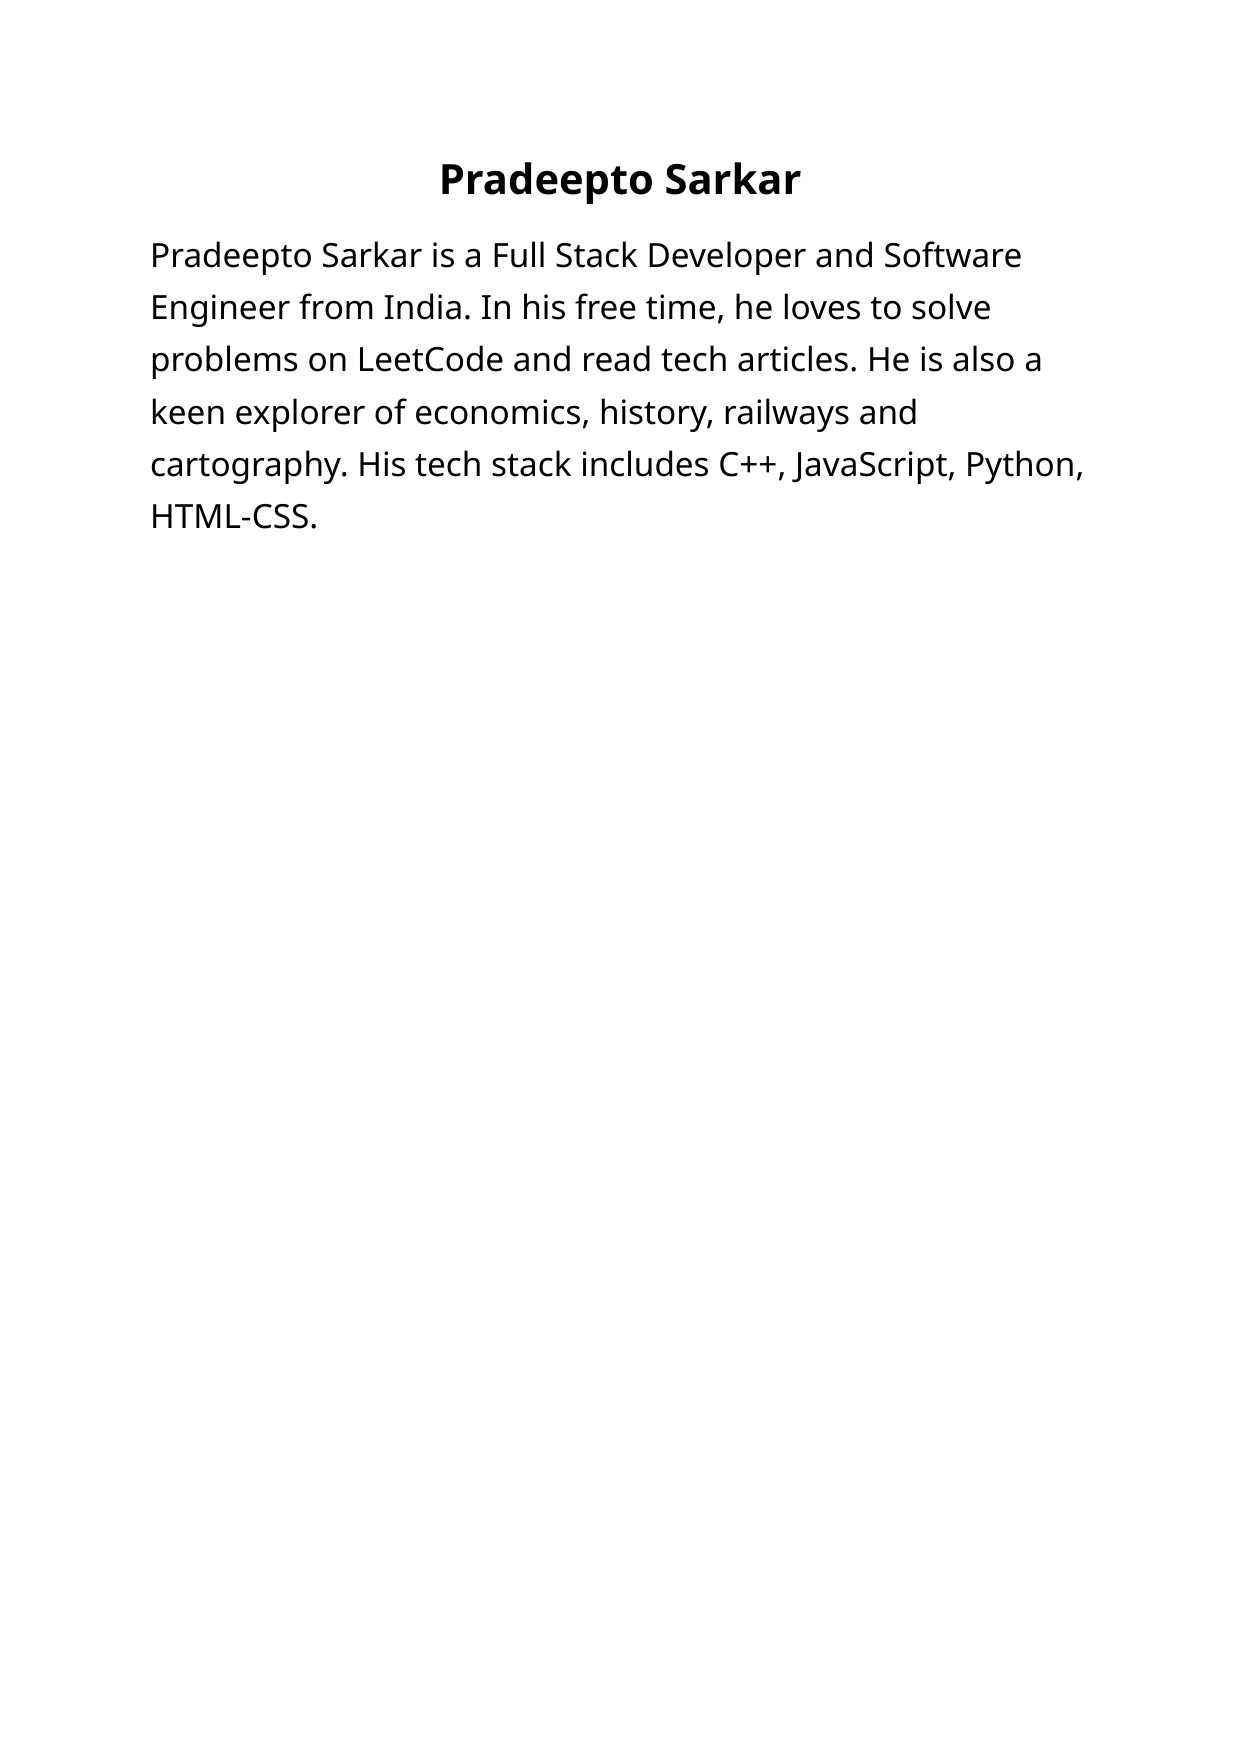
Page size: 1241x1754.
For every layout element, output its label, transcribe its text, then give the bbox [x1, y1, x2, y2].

text Pradeepto Sarkar [150, 150, 1090, 207]
text Pradeepto Sarkar is a Full Stack Developer and Software Engineer from India. In his free time, he loves to solve problems on LeetCode and read tech articles. He is also a keen explorer of economics, history, railways and cartography. His tech stack includes C++, JavaScript, Python, HTML-CSS. [150, 232, 1090, 538]
